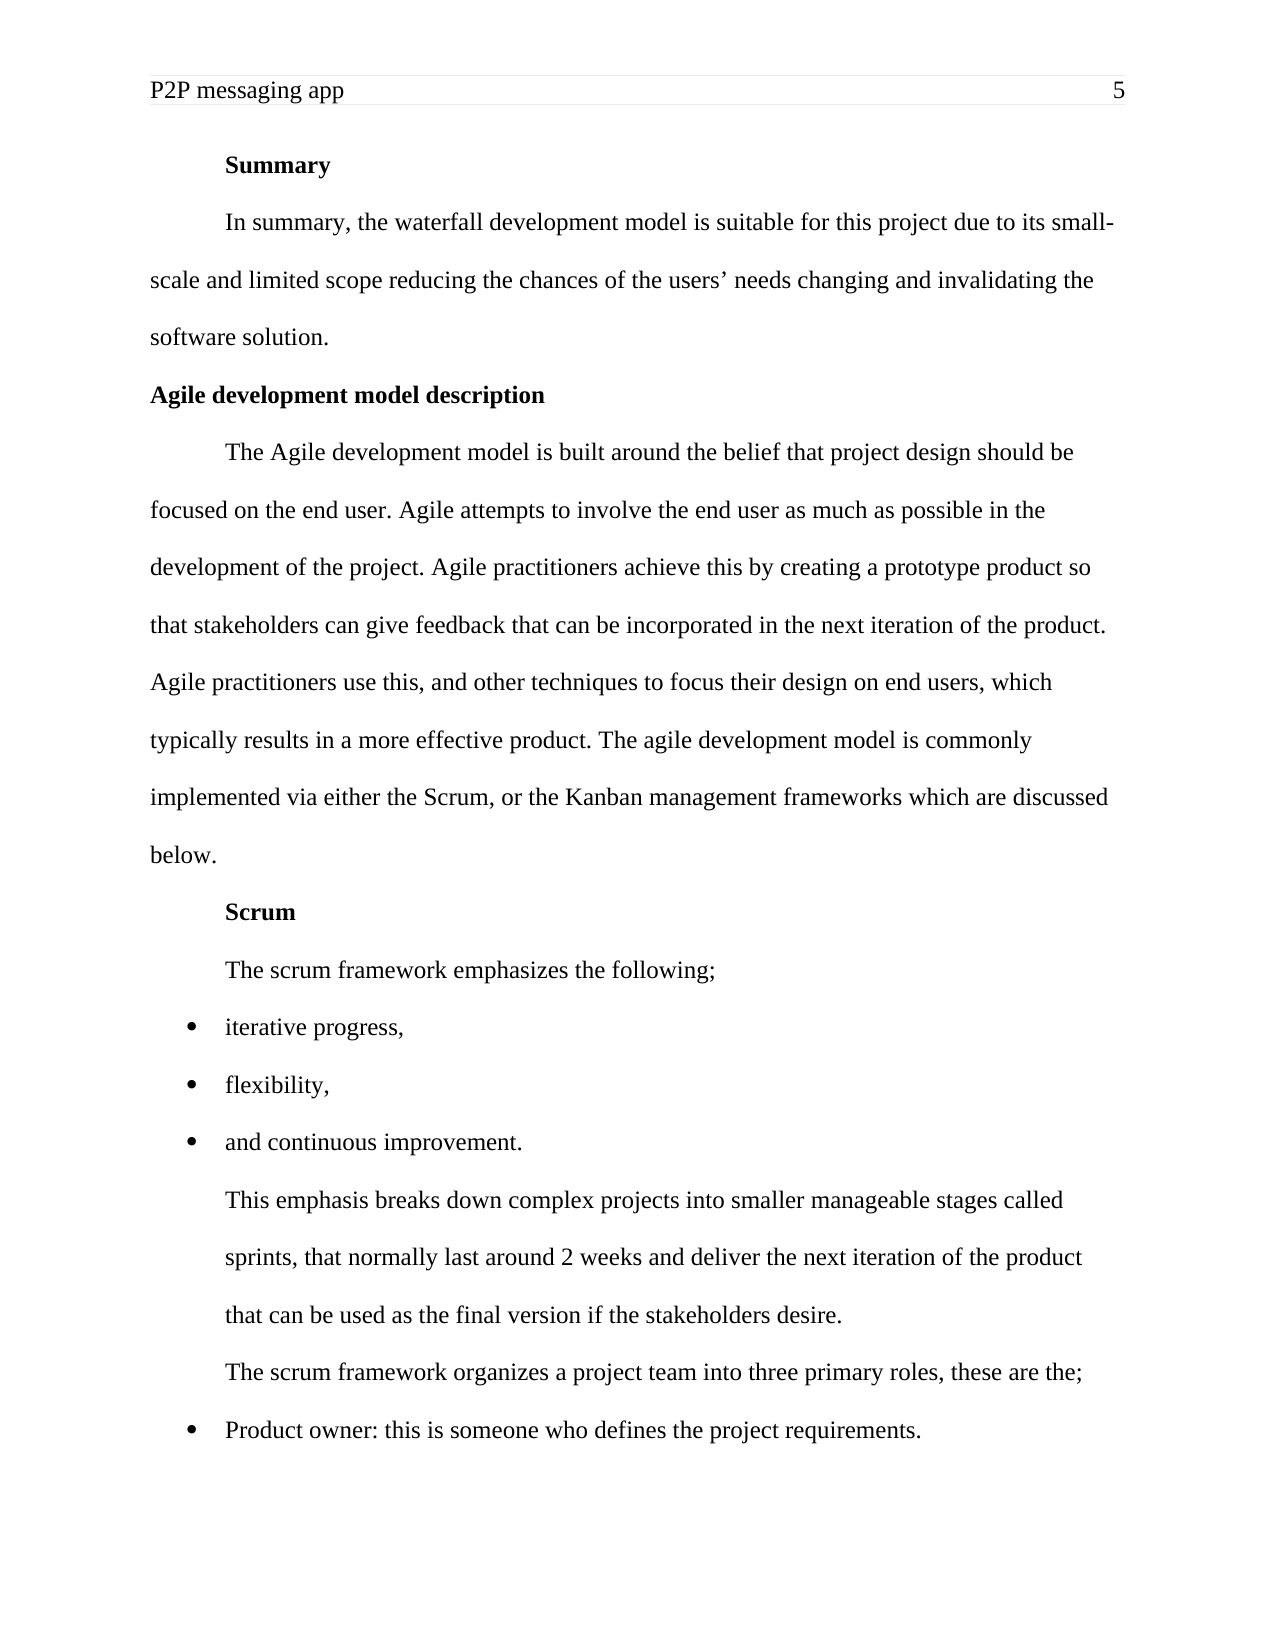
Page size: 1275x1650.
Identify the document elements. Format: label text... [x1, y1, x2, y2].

list This emphasis breaks down complex projects into smaller manageable stages called sprints, that normally last around 2 weeks and deliver the next iteration of the product that can be used as the final version if the stakeholders desire. [225, 1185, 1125, 1329]
subtitle Summary [150, 150, 1125, 179]
subtitle Scrum [150, 897, 1125, 926]
list Product owner: this is someone who defines the project requirements. [187, 1415, 1125, 1444]
text In summary, the waterfall development model is suitable for this project due to its small-scale and limited scope reducing the chances of the users’ needs changing and invalidating the software solution. [150, 207, 1125, 351]
list flexibility, [187, 1070, 1125, 1099]
text The scrum framework emphasizes the following; [150, 955, 1125, 984]
subtitle Agile development model description [150, 380, 1125, 409]
list iterative progress, [187, 1012, 1125, 1041]
list and continuous improvement. [187, 1127, 1125, 1156]
text The Agile development model is built around the belief that project design should be focused on the end user. Agile attempts to involve the end user as much as possible in the development of the project. Agile practitioners achieve this by creating a prototype product so that stakeholders can give feedback that can be incorporated in the next iteration of the product. Agile practitioners use this, and other techniques to focus their design on end users, which typically results in a more effective product. The agile development model is commonly implemented via either the Scrum, or the Kanban management frameworks which are discussed below. [150, 437, 1125, 869]
list The scrum framework organizes a project team into three primary roles, these are the; [225, 1357, 1125, 1386]
